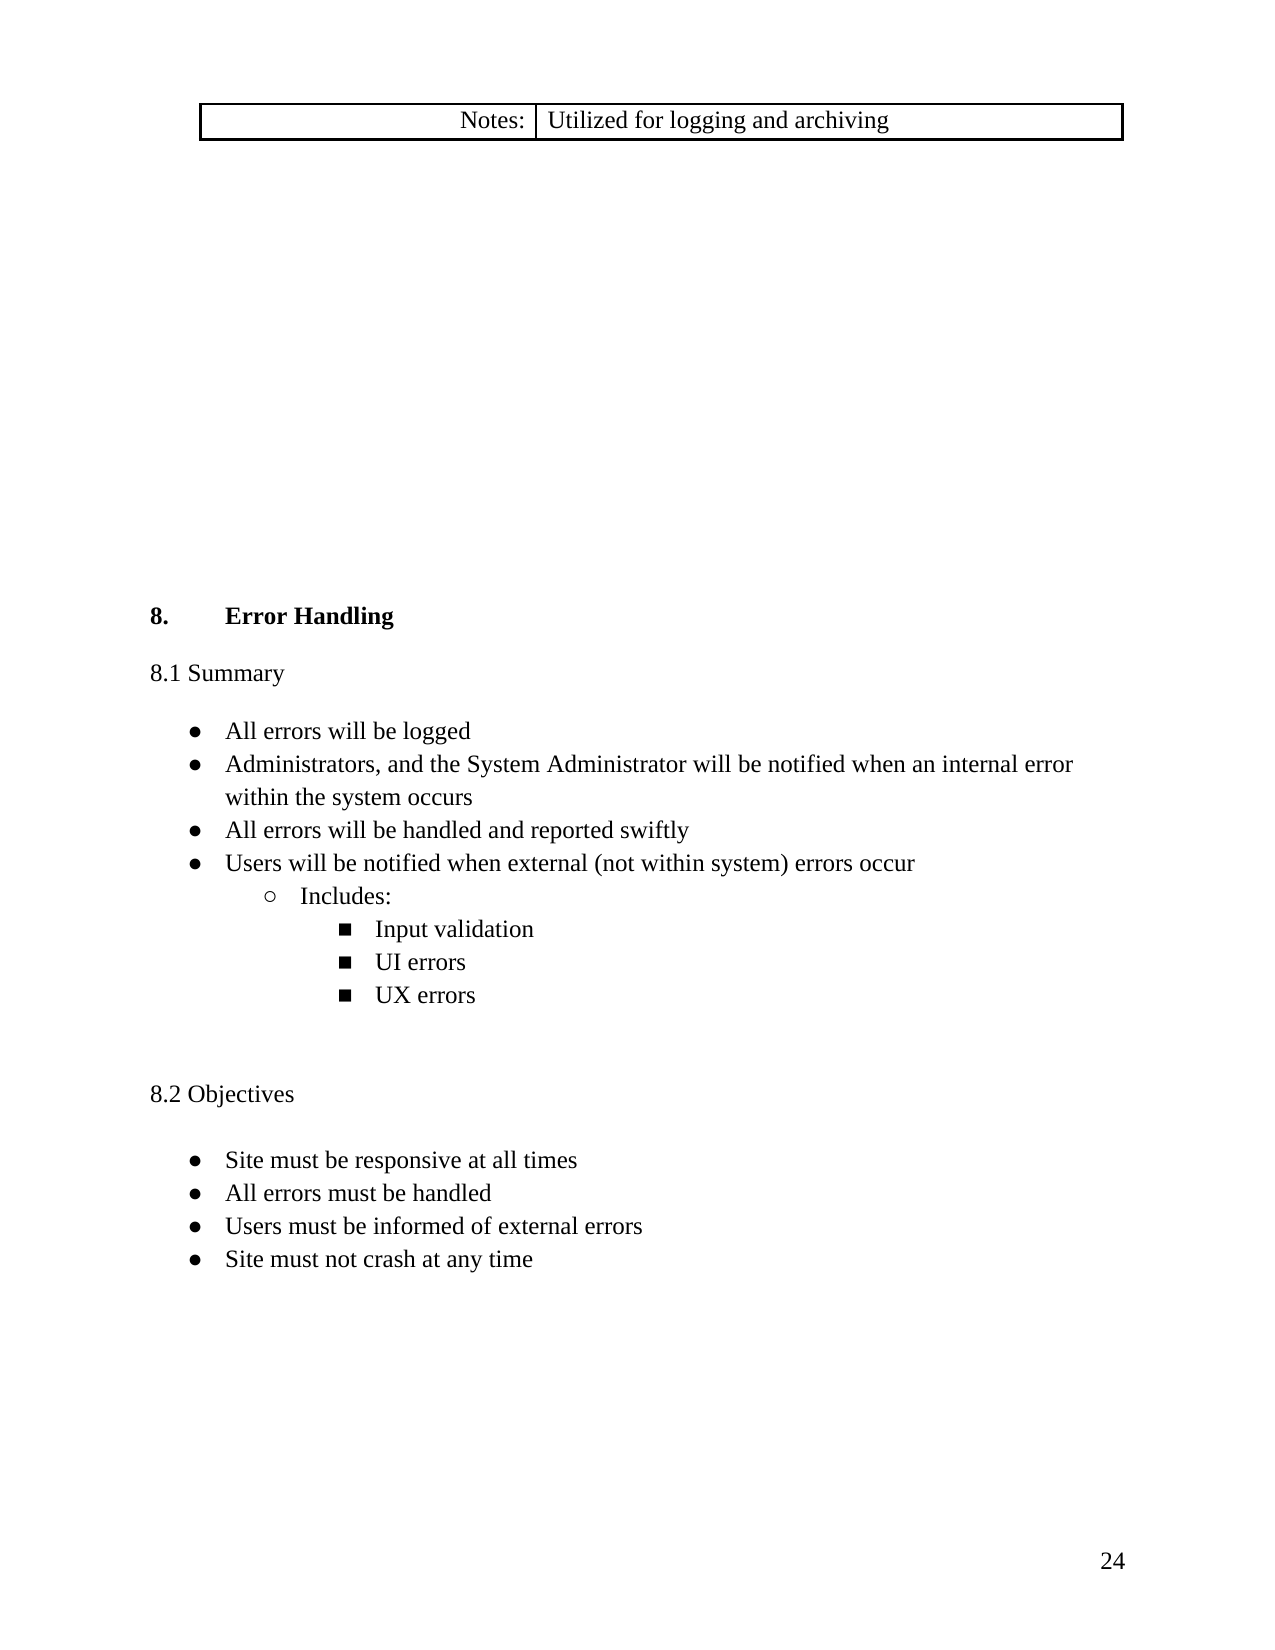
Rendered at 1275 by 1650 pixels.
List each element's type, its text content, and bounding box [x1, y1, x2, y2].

subtitle Error Handling [150, 601, 1125, 629]
list Administrators, and the System Administrator will be notified when an internal error within the system occurs [187, 749, 1125, 811]
list All errors will be logged [187, 716, 1125, 744]
list UX errors [337, 980, 1125, 1009]
table_cell Notes: [202, 105, 535, 138]
list All errors must be handled [187, 1178, 1125, 1207]
list All errors will be handled and reported swiftly [187, 815, 1125, 844]
list Site must be responsive at all times [187, 1145, 1125, 1174]
subtitle 8.2 Objectives [150, 1079, 1125, 1141]
subtitle 8.1 Summary [150, 658, 1125, 687]
list Users must be informed of external errors [187, 1211, 1125, 1240]
list Includes: [262, 881, 1125, 910]
list Site must not crash at any time [187, 1244, 1125, 1339]
table_cell Utilized for logging and archiving [537, 105, 1121, 138]
list Users will be notified when external (not within system) errors occur [187, 848, 1125, 877]
list UI errors [337, 947, 1125, 976]
list Input validation [337, 914, 1125, 943]
